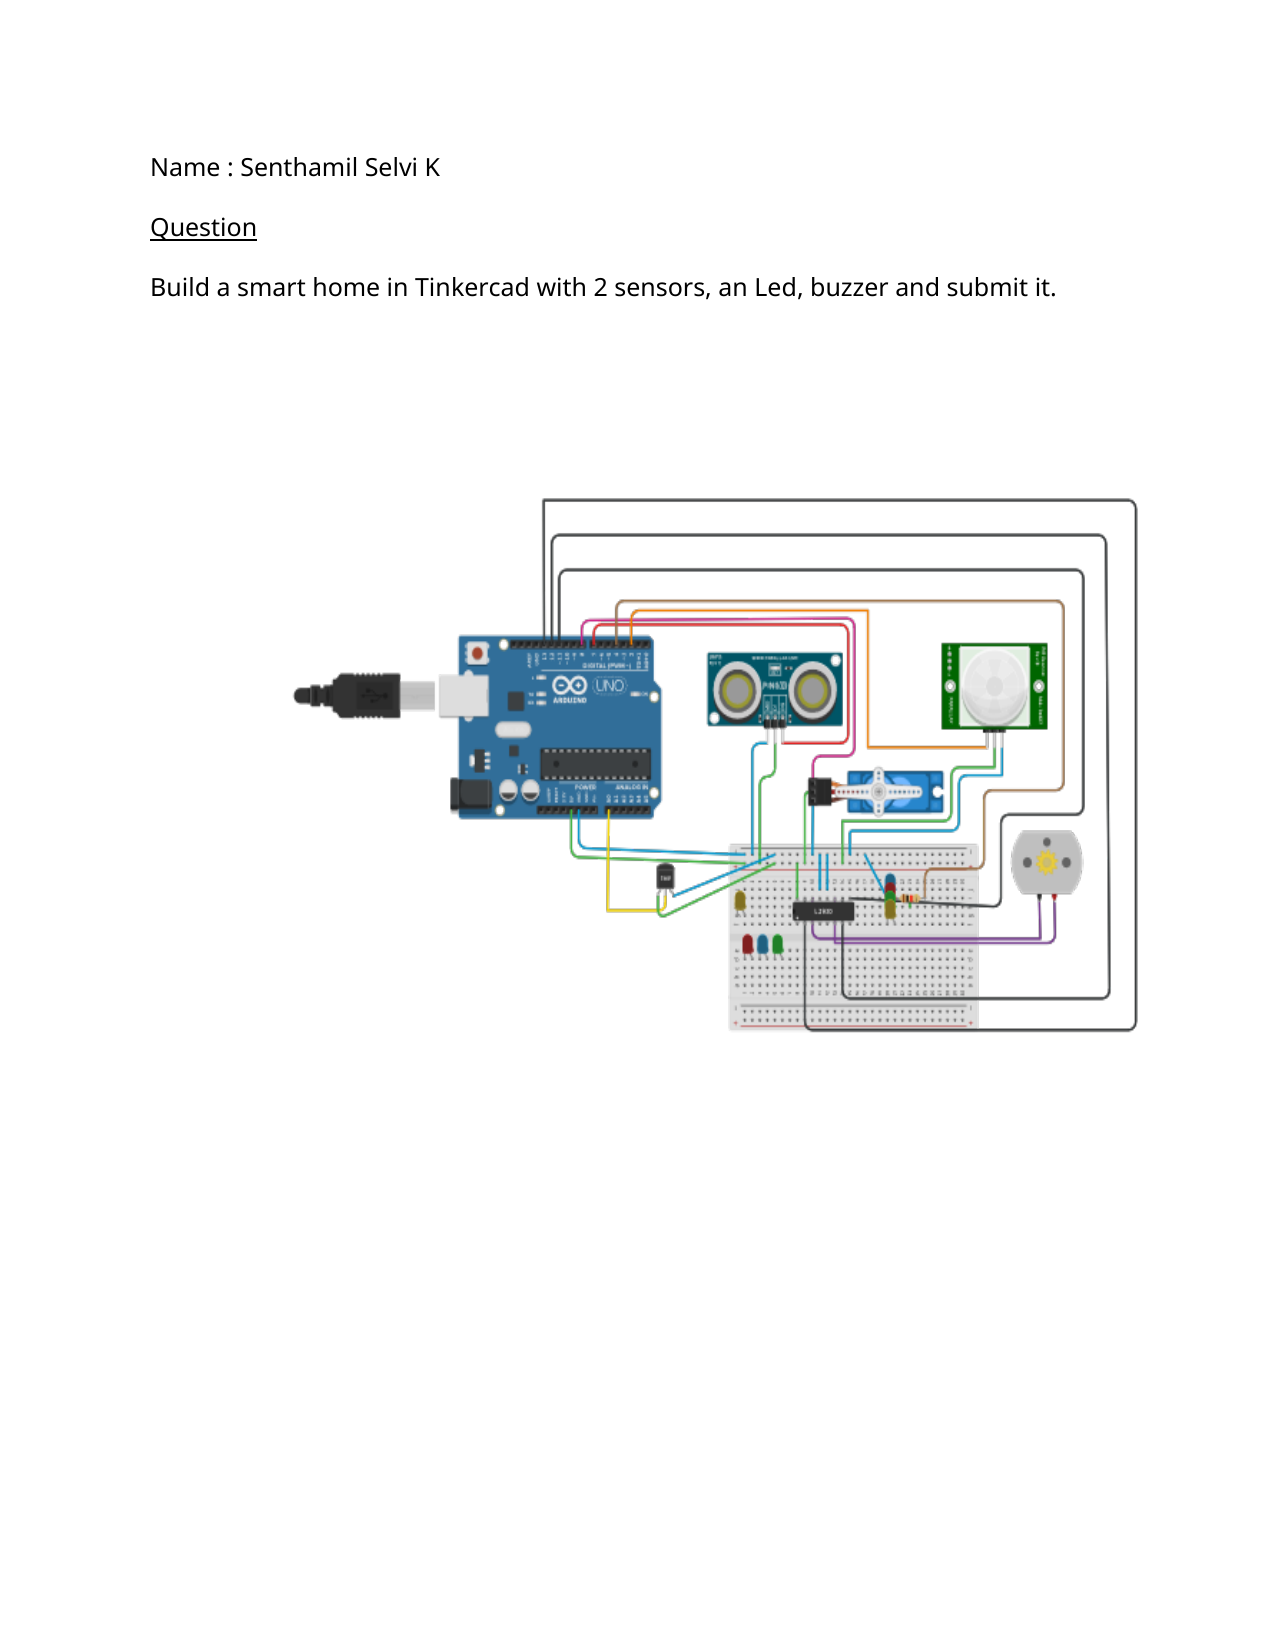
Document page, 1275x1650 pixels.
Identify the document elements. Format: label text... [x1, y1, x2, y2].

text Question [150, 210, 1125, 244]
picture [150, 390, 1188, 1142]
text Build a smart home in Tinkercad with 2 sensors, an Led, buzzer and submit it. [150, 270, 1125, 304]
text Name : Senthamil Selvi K [150, 150, 1125, 184]
